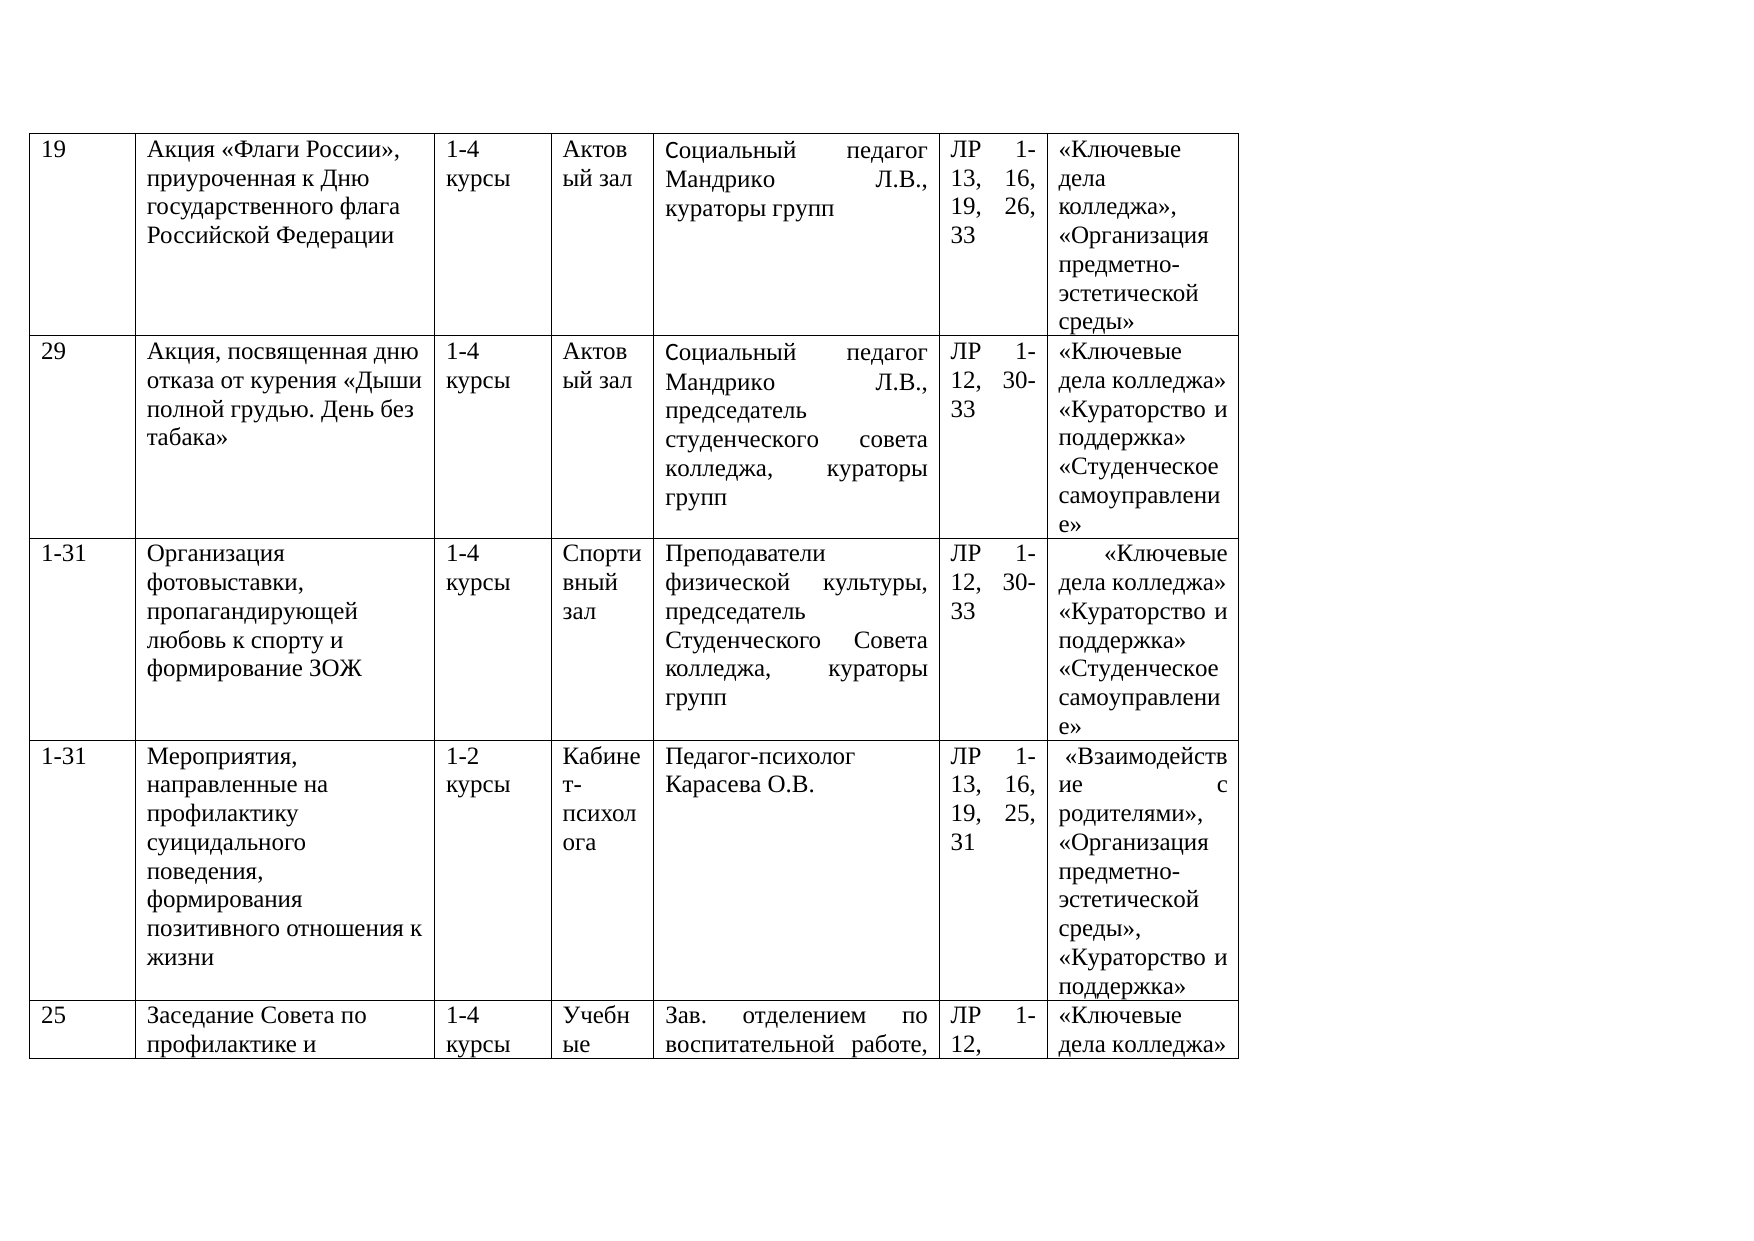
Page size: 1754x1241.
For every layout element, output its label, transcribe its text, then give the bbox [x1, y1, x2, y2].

table_cell «Взаимодействие с родителями», «Организация предметно-эстетической среды», «Кураторство и поддержка» [1048, 741, 1238, 999]
table_cell Преподаватели физической культуры, председатель Студенческого Совета колледжа, кураторы групп [654, 539, 939, 740]
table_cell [654, 134, 939, 335]
table_cell 1-2 курсы [435, 741, 551, 999]
table_cell Учебные кабинеты [552, 1001, 653, 1058]
table_cell Организация фотовыставки, пропагандирующей любовь к спорту и формирование ЗОЖ [136, 539, 434, 740]
table_cell 1-31 [30, 741, 135, 999]
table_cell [940, 1001, 1047, 1058]
table_cell «Ключевые дела колледжа», «Организация предметно-эстетической среды» [1048, 134, 1238, 335]
table_cell 1-4 курсы [435, 539, 551, 740]
table_cell «Ключевые дела колледжа» «Кураторство и поддержка» «Студенческое самоуправление» [1048, 336, 1238, 537]
table_cell 25 [30, 1001, 135, 1058]
table_cell «Ключевые дела колледжа» «Кураторство и поддержка» «Студенческое самоуправление» [1048, 539, 1238, 740]
table_cell 1-4 курсы [435, 134, 551, 335]
table_cell 1-4 курсы [435, 336, 551, 537]
table_cell Акция «Флаги России», приуроченная к Дню государственного флага Российской Федерации [136, 134, 434, 335]
table_cell ЛР 1-12, 30-33 [940, 539, 1047, 740]
table_cell 1-4 курсы [435, 1001, 551, 1058]
table_cell 29 [30, 336, 135, 537]
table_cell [1048, 1001, 1238, 1058]
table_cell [136, 1001, 434, 1058]
table_cell ЛР 1-13, 16, 19, 25, 31 [940, 741, 1047, 999]
table_cell Социальный педагог Мандрико Л.В., председатель студенческого совета колледжа, кураторы групп [654, 336, 939, 537]
table_cell ЛР 1-13, 16, 19, 26, 33 [940, 134, 1047, 335]
table_cell 19 [30, 134, 135, 335]
table_cell Актовый зал [552, 336, 653, 537]
table_cell Акция, посвященная дню отказа от курения «Дыши полной грудью. День без табака» [136, 336, 434, 537]
table_cell 1-31 [30, 539, 135, 740]
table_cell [654, 1001, 939, 1058]
table_cell Актовый зал [552, 134, 653, 335]
table_cell Спортивный зал [552, 539, 653, 740]
table_cell Кабинет-психолога [552, 741, 653, 999]
table_cell ЛР 1-12, 30-33 [940, 336, 1047, 537]
table_cell Педагог-психолог Карасева О.В. [654, 741, 939, 999]
table_cell Мероприятия, направленные на профилактику суицидального поведения, формирования позитивного отношения к жизни [136, 741, 434, 999]
